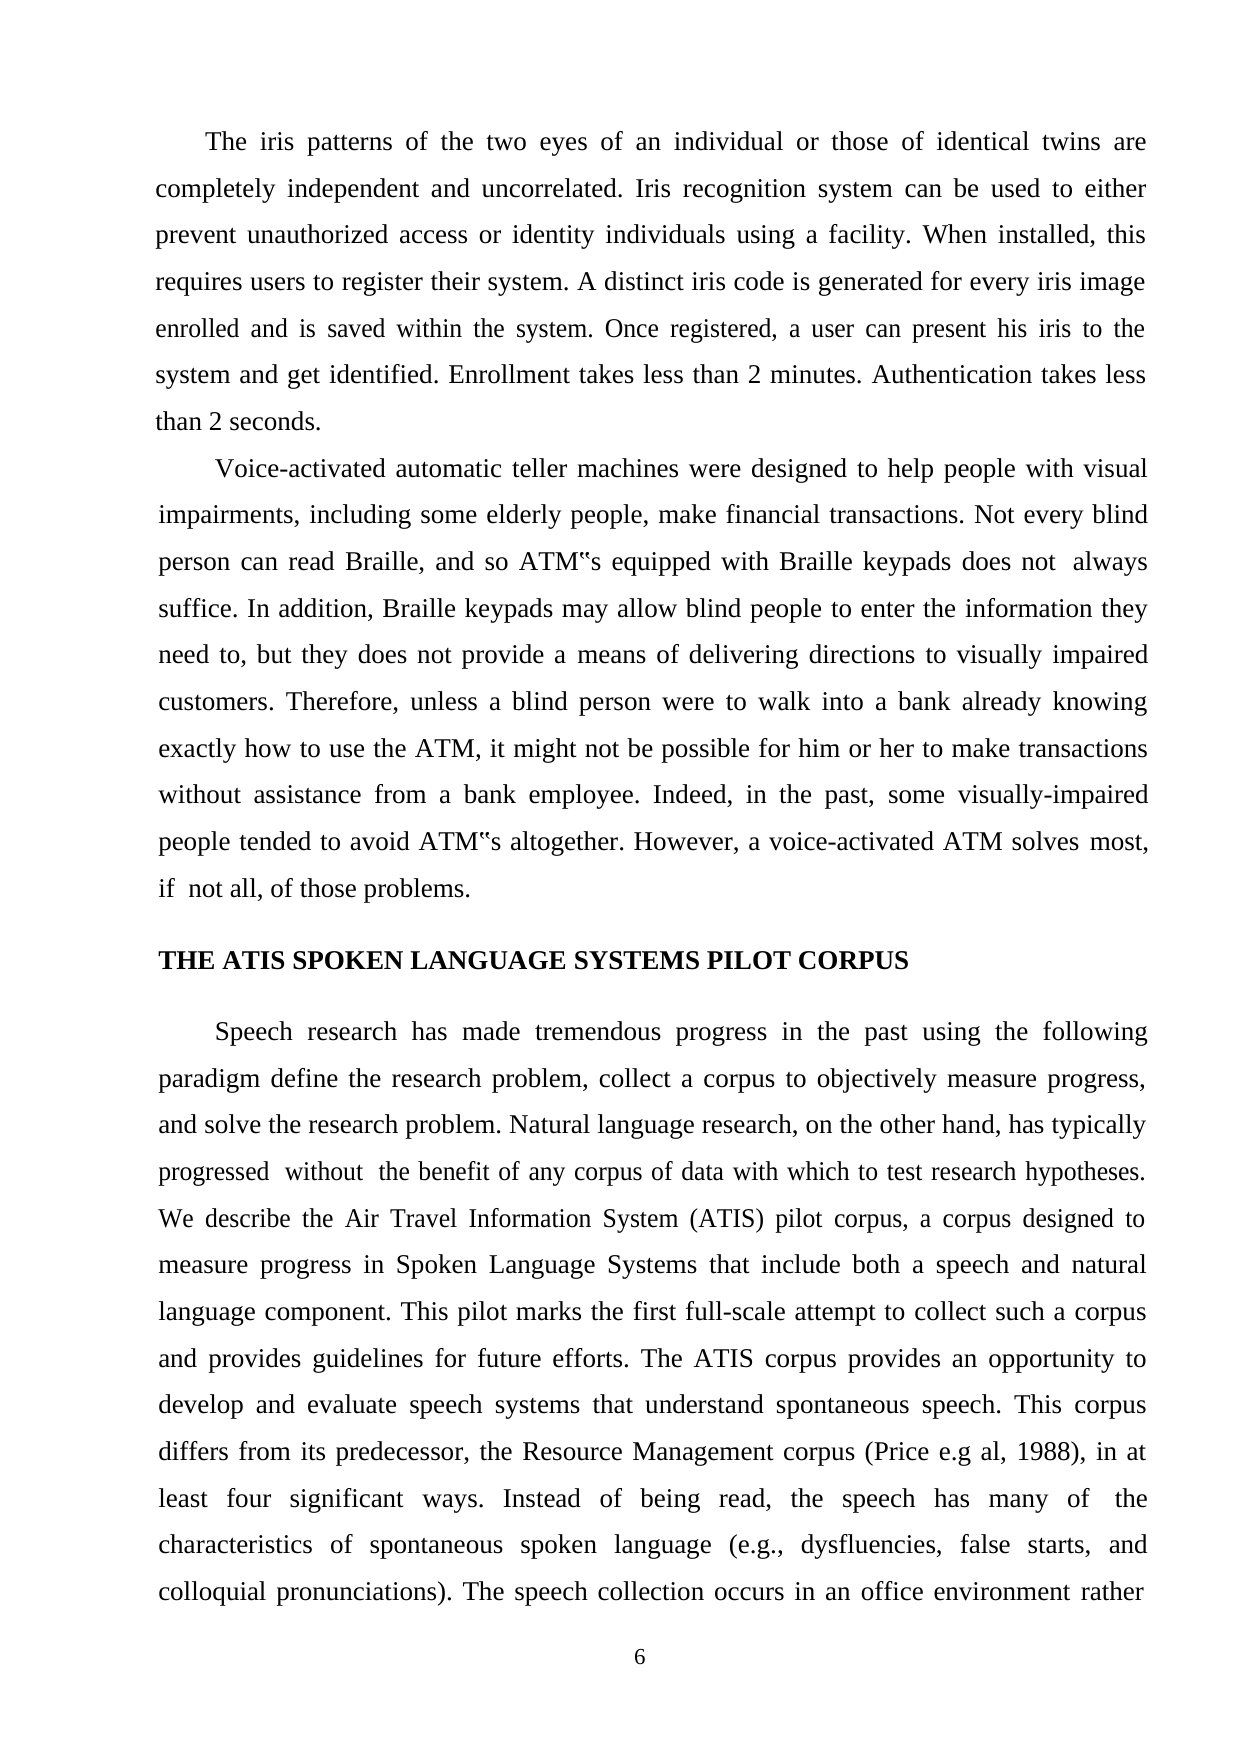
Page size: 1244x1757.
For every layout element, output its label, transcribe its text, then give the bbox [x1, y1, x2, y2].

text The iris patterns of the two eyes of an individual or those of identical twins are completely independent and uncorrelated. Iris recognition system can be used to either prevent unauthorized access or identity individuals using a facility. When installed, this requires users to register their system. A distinct iris code is generated for every iris image enrolled and is saved within the system. Once registered, a user can present his iris to the system and get identified. Enrollment takes less than 2 minutes. Authentication takes less than 2 seconds. [155, 125, 1147, 436]
subtitle THE ATIS SPOKEN LANGUAGE SYSTEMS PILOT CORPUS [158, 944, 1175, 976]
text Voice-activated automatic teller machines were designed to help people with visual impairments, including some elderly people, make financial transactions. Not every blind person can read Braille, and so ATM‟s equipped with Braille keypads does not always suffice. In addition, Braille keypads may allow blind people to enter the information they need to, but they does not provide a means of delivering directions to visually impaired customers. Therefore, unless a blind person were to walk into a bank already knowing exactly how to use the ATM, it might not be possible for him or her to make transactions without assistance from a bank employee. Indeed, in the past, some visually-impaired people tended to avoid ATM‟s altogether. However, a voice-activated ATM solves most, if not all, of those problems. [158, 452, 1149, 903]
text Speech research has made tremendous progress in the past using the following paradigm define the research problem, collect a corpus to objectively measure progress, and solve the research problem. Natural language research, on the other hand, has typically progressed without the benefit of any corpus of data with which to test research hypotheses. We describe the Air Travel Information System (ATIS) pilot corpus, a corpus designed to measure progress in Spoken Language Systems that include both a speech and natural language component. This pilot marks the first full-scale attempt to collect such a corpus and provides guidelines for future efforts. The ATIS corpus provides an opportunity to develop and evaluate speech systems that understand spontaneous speech. This corpus differs from its predecessor, the Resource Management corpus (Price e.g al, 1988), in at least four significant ways. Instead of being read, the speech has many of the characteristics of spontaneous spoken language (e.g., dysfluencies, false starts, and colloquial pronunciations). The speech collection occurs in an office environment rather [158, 1015, 1148, 1606]
